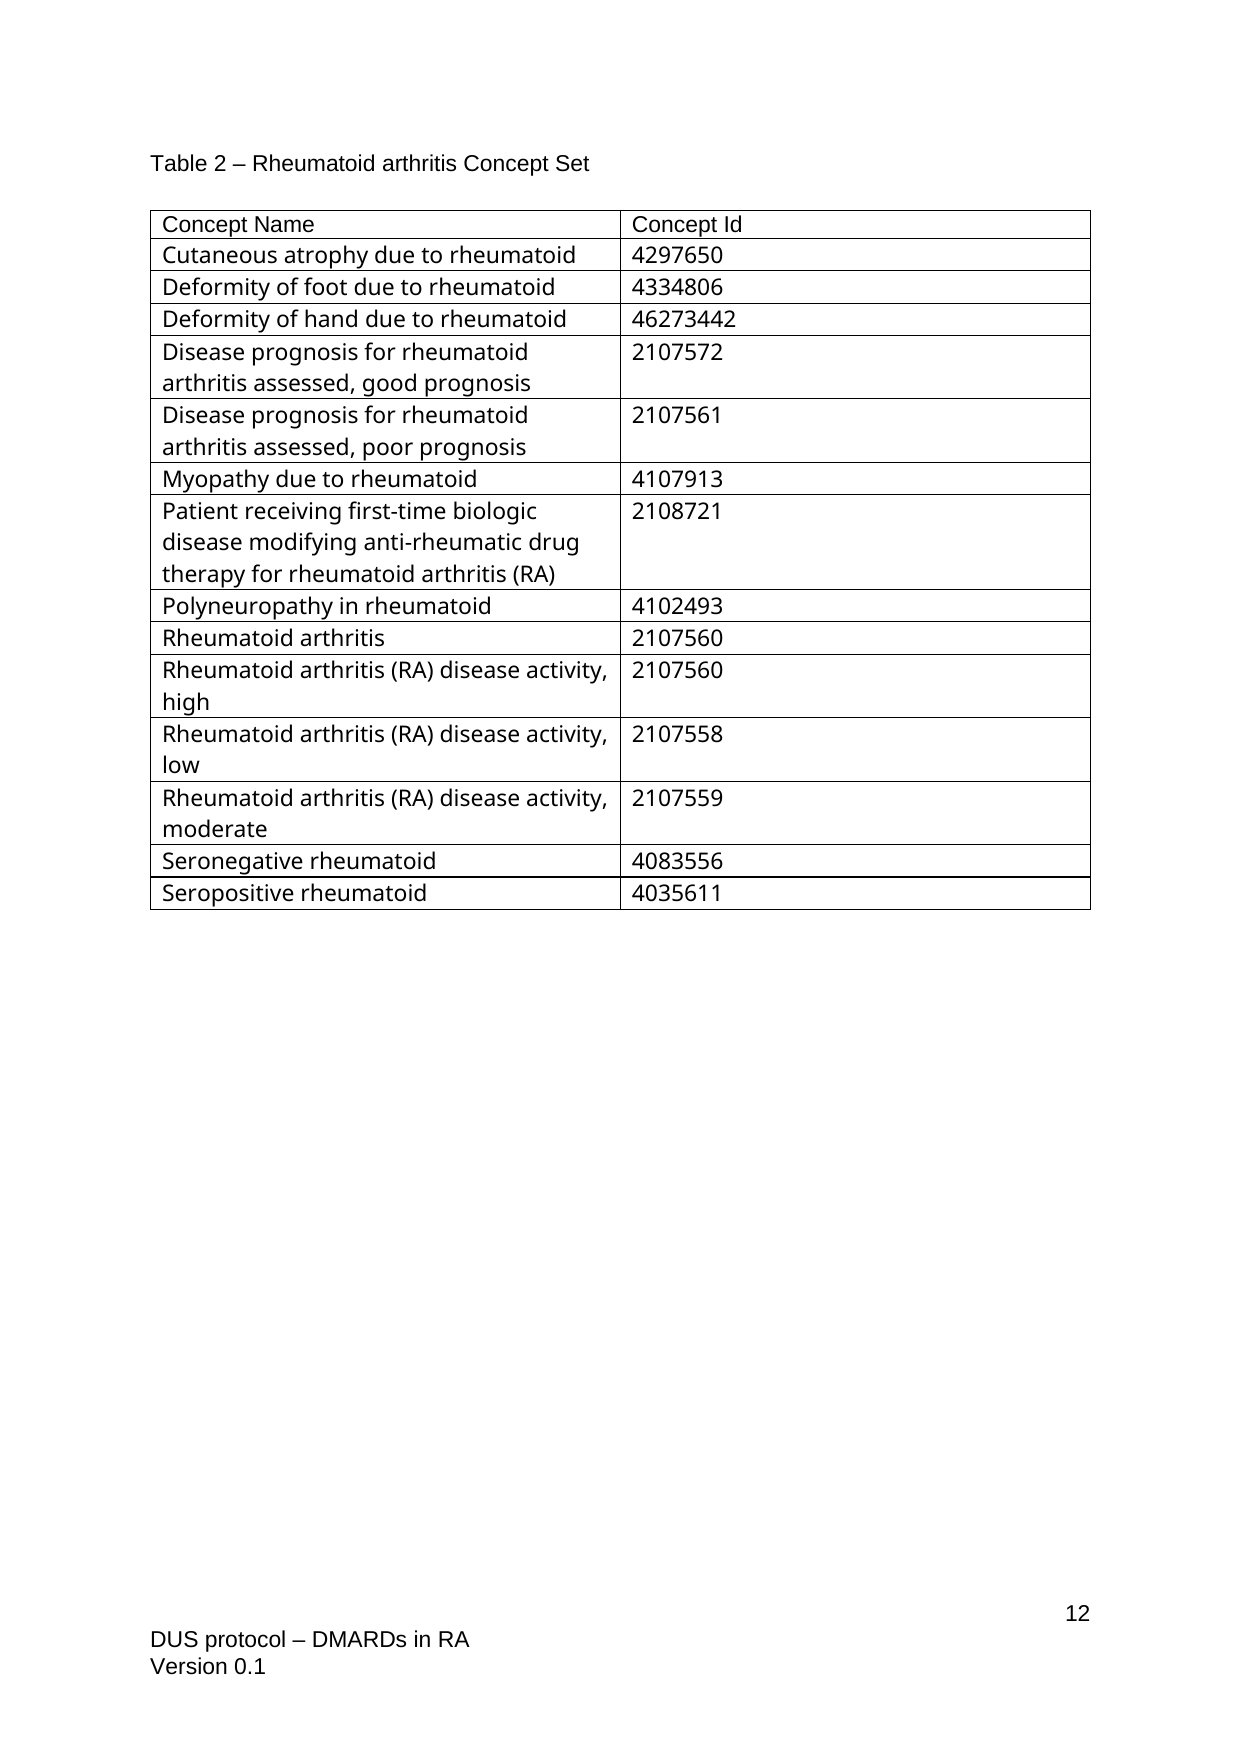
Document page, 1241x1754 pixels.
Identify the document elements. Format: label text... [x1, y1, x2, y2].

table_cell Disease prognosis for rheumatoid arthritis assessed, good prognosis [151, 336, 620, 398]
table_cell Cutaneous atrophy due to rheumatoid [151, 239, 620, 270]
table_cell 2107559 [621, 782, 1090, 844]
text Table 2 – Rheumatoid arthritis Concept Set [150, 150, 1090, 176]
table_cell Myopathy due to rheumatoid [151, 463, 620, 494]
table_cell Rheumatoid arthritis (RA) disease activity, high [151, 655, 620, 717]
table_header Concept Name [151, 211, 620, 238]
table_cell Patient receiving first-time biologic disease modifying anti-rheumatic drug therapy for rheumatoid arthritis (RA) [151, 495, 620, 589]
table_cell 4107913 [621, 463, 1090, 494]
table_header Concept Id [621, 211, 1090, 238]
table_cell 4083556 [621, 845, 1090, 876]
table_cell Deformity of hand due to rheumatoid [151, 304, 620, 335]
table_cell 46273442 [621, 304, 1090, 335]
table_cell Rheumatoid arthritis (RA) disease activity, moderate [151, 782, 620, 844]
table_cell Polyneuropathy in rheumatoid [151, 590, 620, 621]
table_cell Rheumatoid arthritis [151, 622, 620, 653]
table_cell 2107572 [621, 336, 1090, 398]
table_cell Deformity of foot due to rheumatoid [151, 271, 620, 302]
table_cell 2108721 [621, 495, 1090, 589]
table_cell 4297650 [621, 239, 1090, 270]
table_cell 2107558 [621, 718, 1090, 781]
table_cell 4334806 [621, 271, 1090, 302]
table_cell Rheumatoid arthritis (RA) disease activity, low [151, 718, 620, 781]
table_cell Seropositive rheumatoid [151, 878, 620, 909]
table_cell 2107560 [621, 622, 1090, 653]
table_cell 4102493 [621, 590, 1090, 621]
table_cell 4035611 [621, 878, 1090, 909]
table_cell 2107561 [621, 399, 1090, 462]
table_cell 2107560 [621, 655, 1090, 717]
table_cell Seronegative rheumatoid [151, 845, 620, 876]
table_cell Disease prognosis for rheumatoid arthritis assessed, poor prognosis [151, 399, 620, 462]
